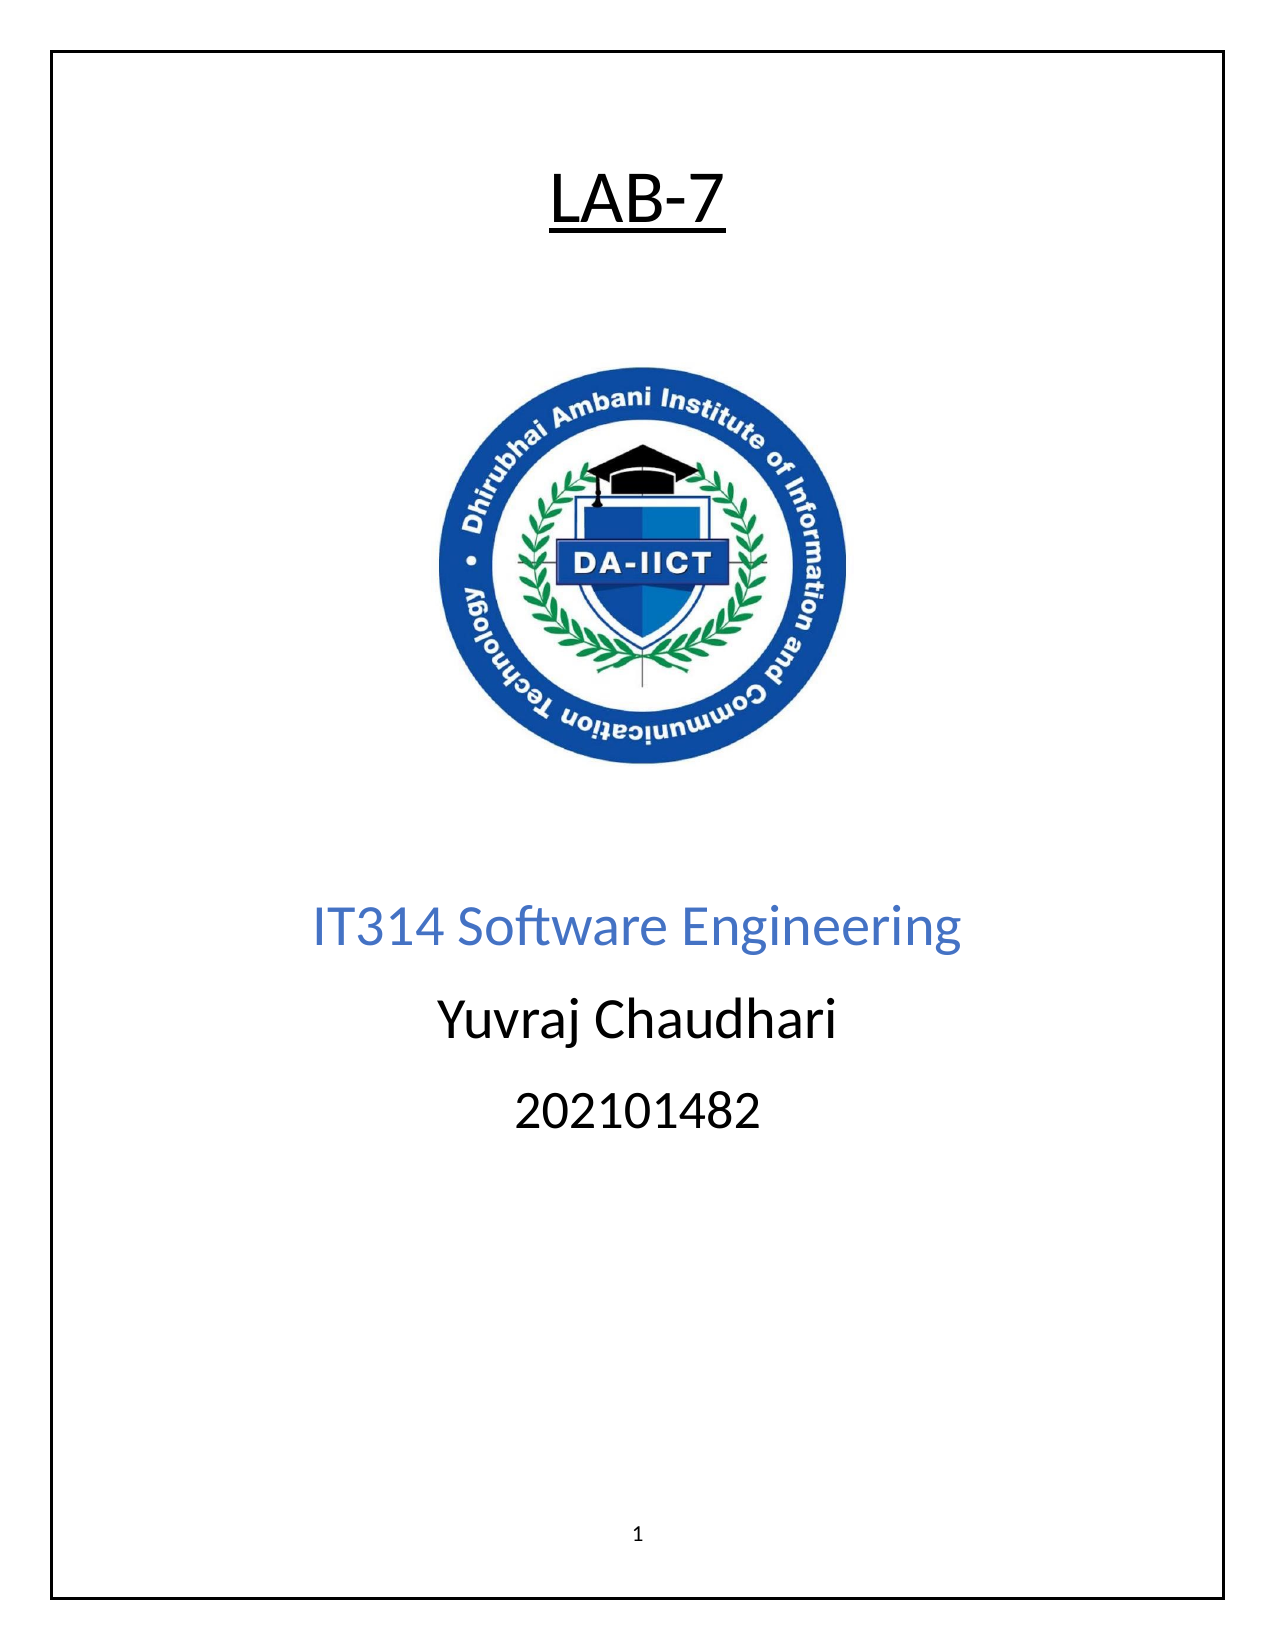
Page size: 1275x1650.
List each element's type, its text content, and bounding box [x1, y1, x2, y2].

text LAB-7 [150, 150, 1125, 242]
text Yuvraj Chaudhari [150, 982, 1125, 1053]
text IT314 Software Engineering [150, 889, 1125, 960]
text 202101482 [150, 1076, 1125, 1172]
picture [421, 353, 854, 776]
